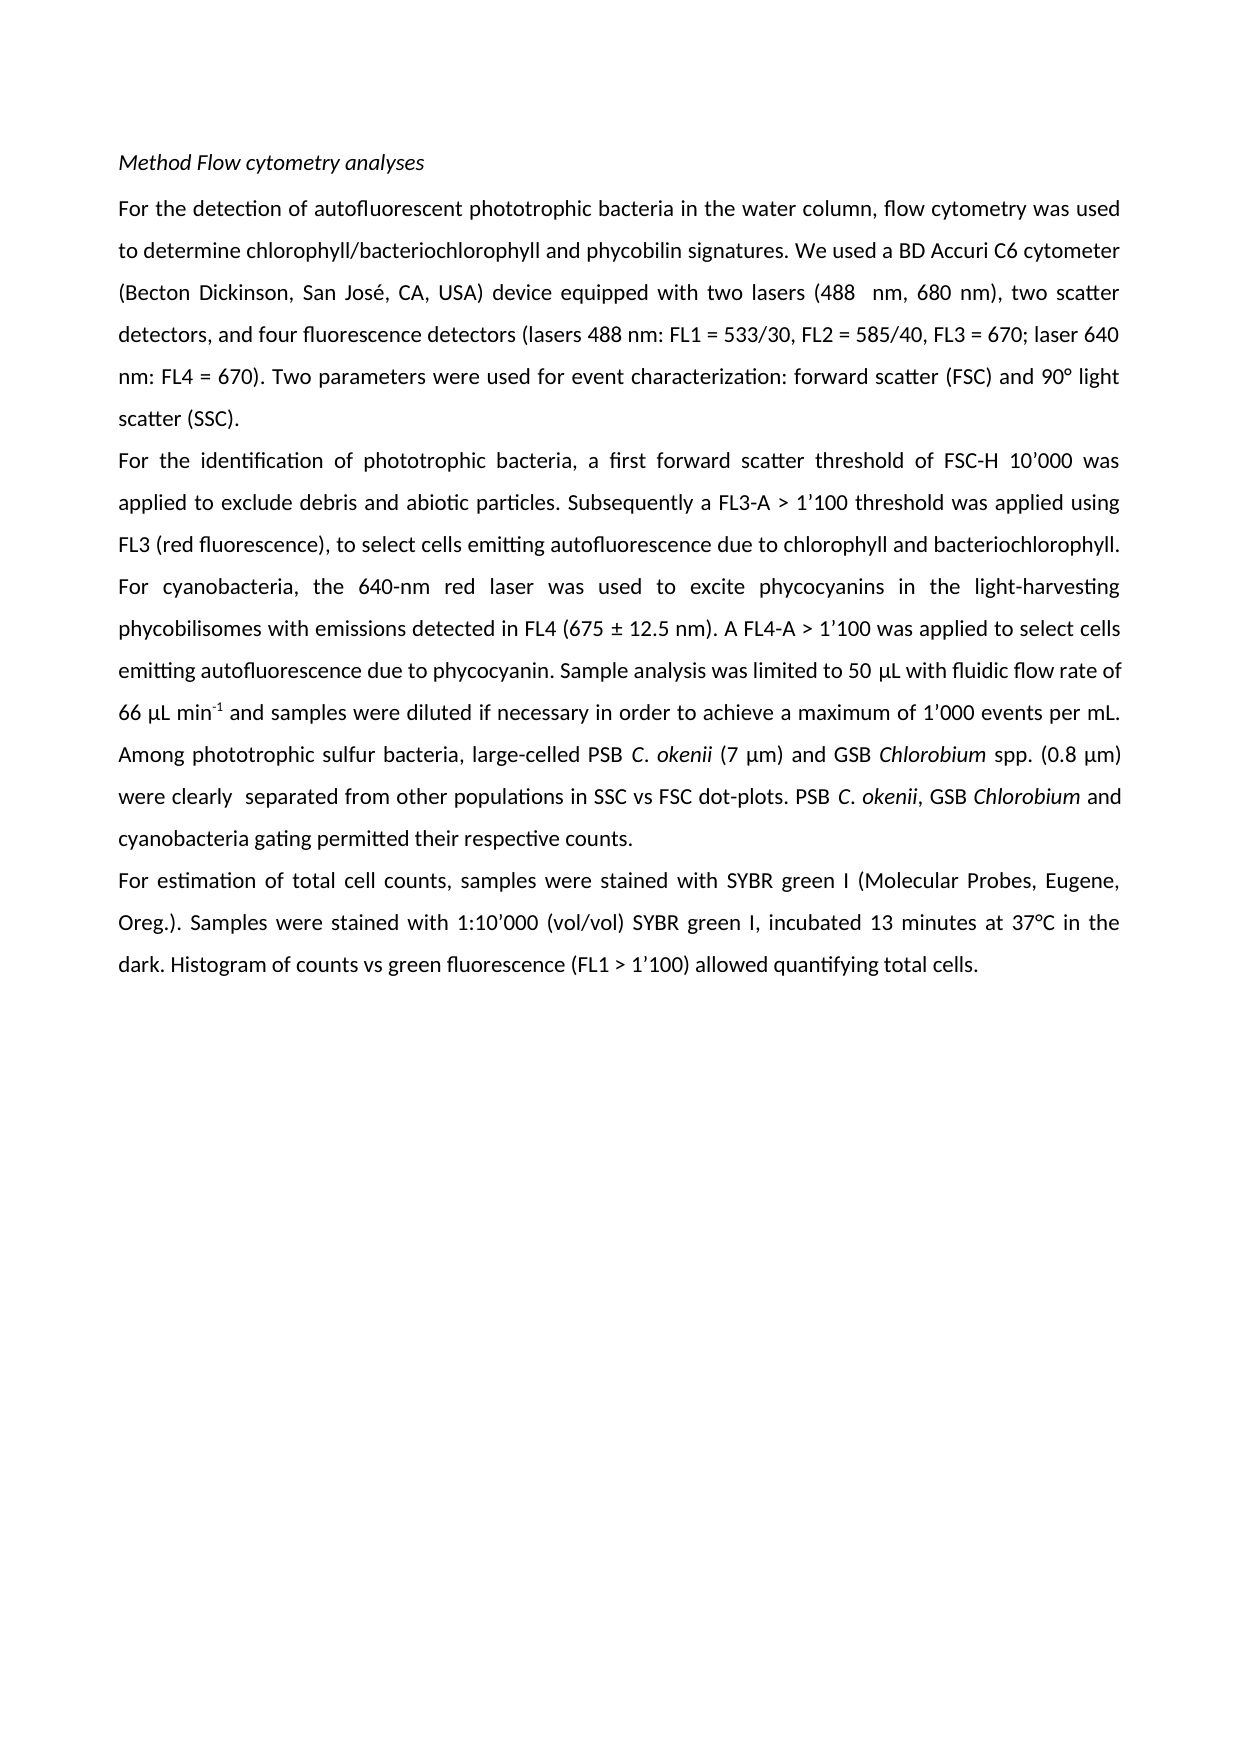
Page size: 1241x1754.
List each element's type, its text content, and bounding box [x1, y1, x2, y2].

text For the detection of autofluorescent phototrophic bacteria in the water column, flow cytometry was used to determine chlorophyll/bacteriochlorophyll and phycobilin signatures. We used a BD Accuri C6 cytometer (Becton Dickinson, San José, CA, USA) device equipped with two lasers (488 nm, 680 nm), two scatter detectors, and four fluorescence detectors (lasers 488 nm: FL1 = 533/30, FL2 = 585/40, FL3 = 670; laser 640 nm: FL4 = 670). Two parameters were used for event characterization: forward scatter (FSC) and 90° light scatter (SSC). [118, 194, 1122, 432]
text For the identification of phototrophic bacteria, a first forward scatter threshold of FSC-H 10’000 was applied to exclude debris and abiotic particles. Subsequently a FL3-A > 1’100 threshold was applied using FL3 (red fluorescence), to select cells emitting autofluorescence due to chlorophyll and bacteriochlorophyll. For cyanobacteria, the 640-nm red laser was used to excite phycocyanins in the light-harvesting phycobilisomes with emissions detected in FL4 (675 ± 12.5 nm). A FL4-A > 1’100 was applied to select cells emitting autofluorescence due to phycocyanin. Sample analysis was limited to 50 µL with fluidic flow rate of 66 µL min-1 and samples were diluted if necessary in order to achieve a maximum of 1’000 events per mL. Among phototrophic sulfur bacteria, large-celled PSB C. okenii (7 µm) and GSB Chlorobium spp. (0.8 µm) were clearly separated from other populations in SSC vs FSC dot-plots. PSB C. okenii, GSB Chlorobium and cyanobacteria gating permitted their respective counts. [118, 446, 1122, 852]
text For estimation of total cell counts, samples were stained with SYBR green I (Molecular Probes, Eugene, Oreg.). Samples were stained with 1:10’000 (vol/vol) SYBR green I, incubated 13 minutes at 37°C in the dark. Histogram of counts vs green fluorescence (FL1 > 1’100) allowed quantifying total cells. [118, 866, 1122, 978]
text Method Flow cytometry analyses [118, 148, 1122, 176]
